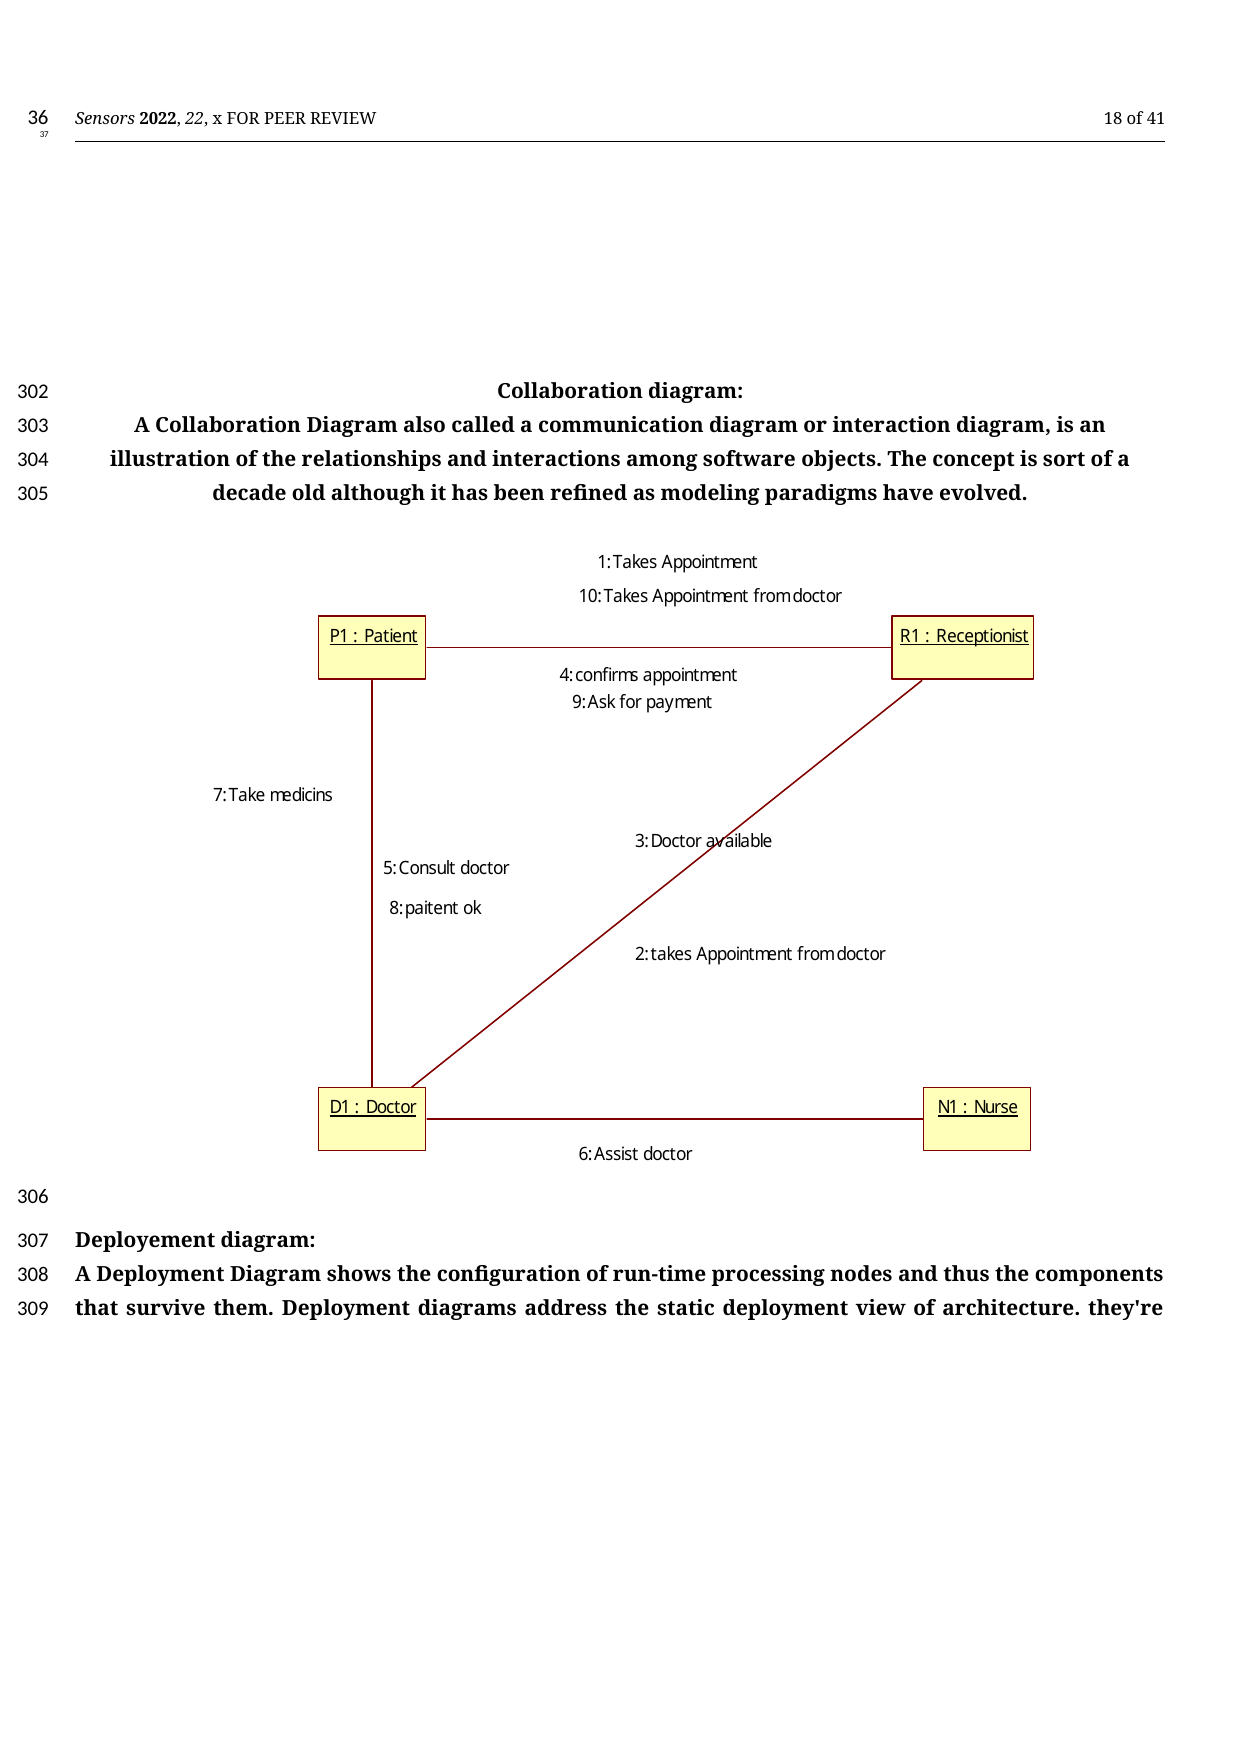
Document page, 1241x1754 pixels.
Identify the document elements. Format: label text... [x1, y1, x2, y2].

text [75, 1257, 1165, 1324]
text A Collaboration Diagram also called a communication diagram or interaction diagram, is an illustration of the relationships and interactions among software objects. The concept is sort of a decade old although it has been refined as modeling paradigms have evolved. [75, 408, 1165, 1223]
text Deployement diagram: [75, 1223, 1165, 1257]
text Collaboration diagram: [75, 374, 1165, 408]
